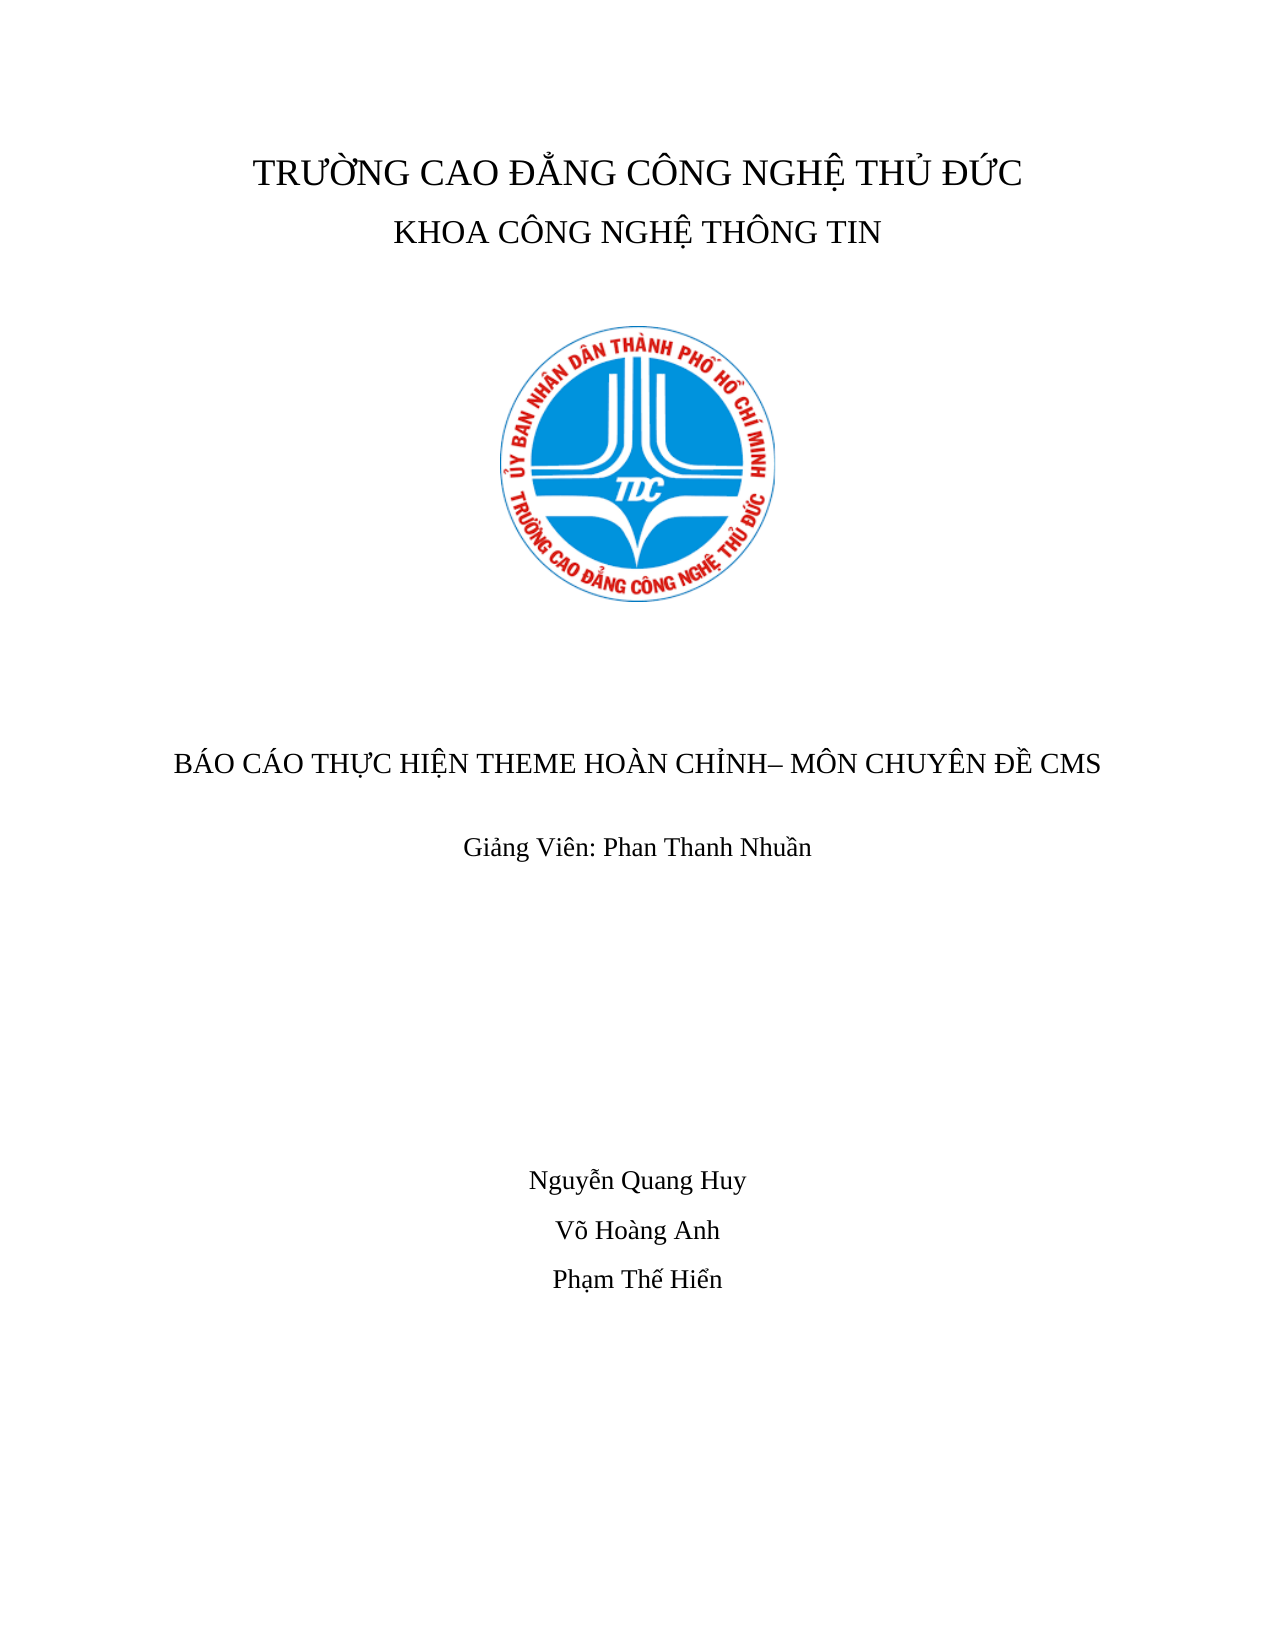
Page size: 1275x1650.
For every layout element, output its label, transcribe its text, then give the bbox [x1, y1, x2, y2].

text Phạm Thế Hiển [150, 1263, 1125, 1295]
text Giảng Viên: Phan Thanh Nhuần [150, 798, 1125, 889]
text Nguyễn Quang Huy [150, 1164, 1125, 1196]
text TRƯỜNG CAO ĐẲNG CÔNG NGHỆ THỦ ĐỨC [150, 150, 1125, 193]
text Võ Hoàng Anh [150, 1214, 1125, 1245]
text BÁO CÁO THỰC HIỆN THEME HOÀN CHỈNH– MÔN CHUYÊN ĐỀ CMS [150, 746, 1125, 780]
picture [500, 326, 775, 602]
text KHOA CÔNG NGHỆ THÔNG TIN [150, 212, 1125, 251]
